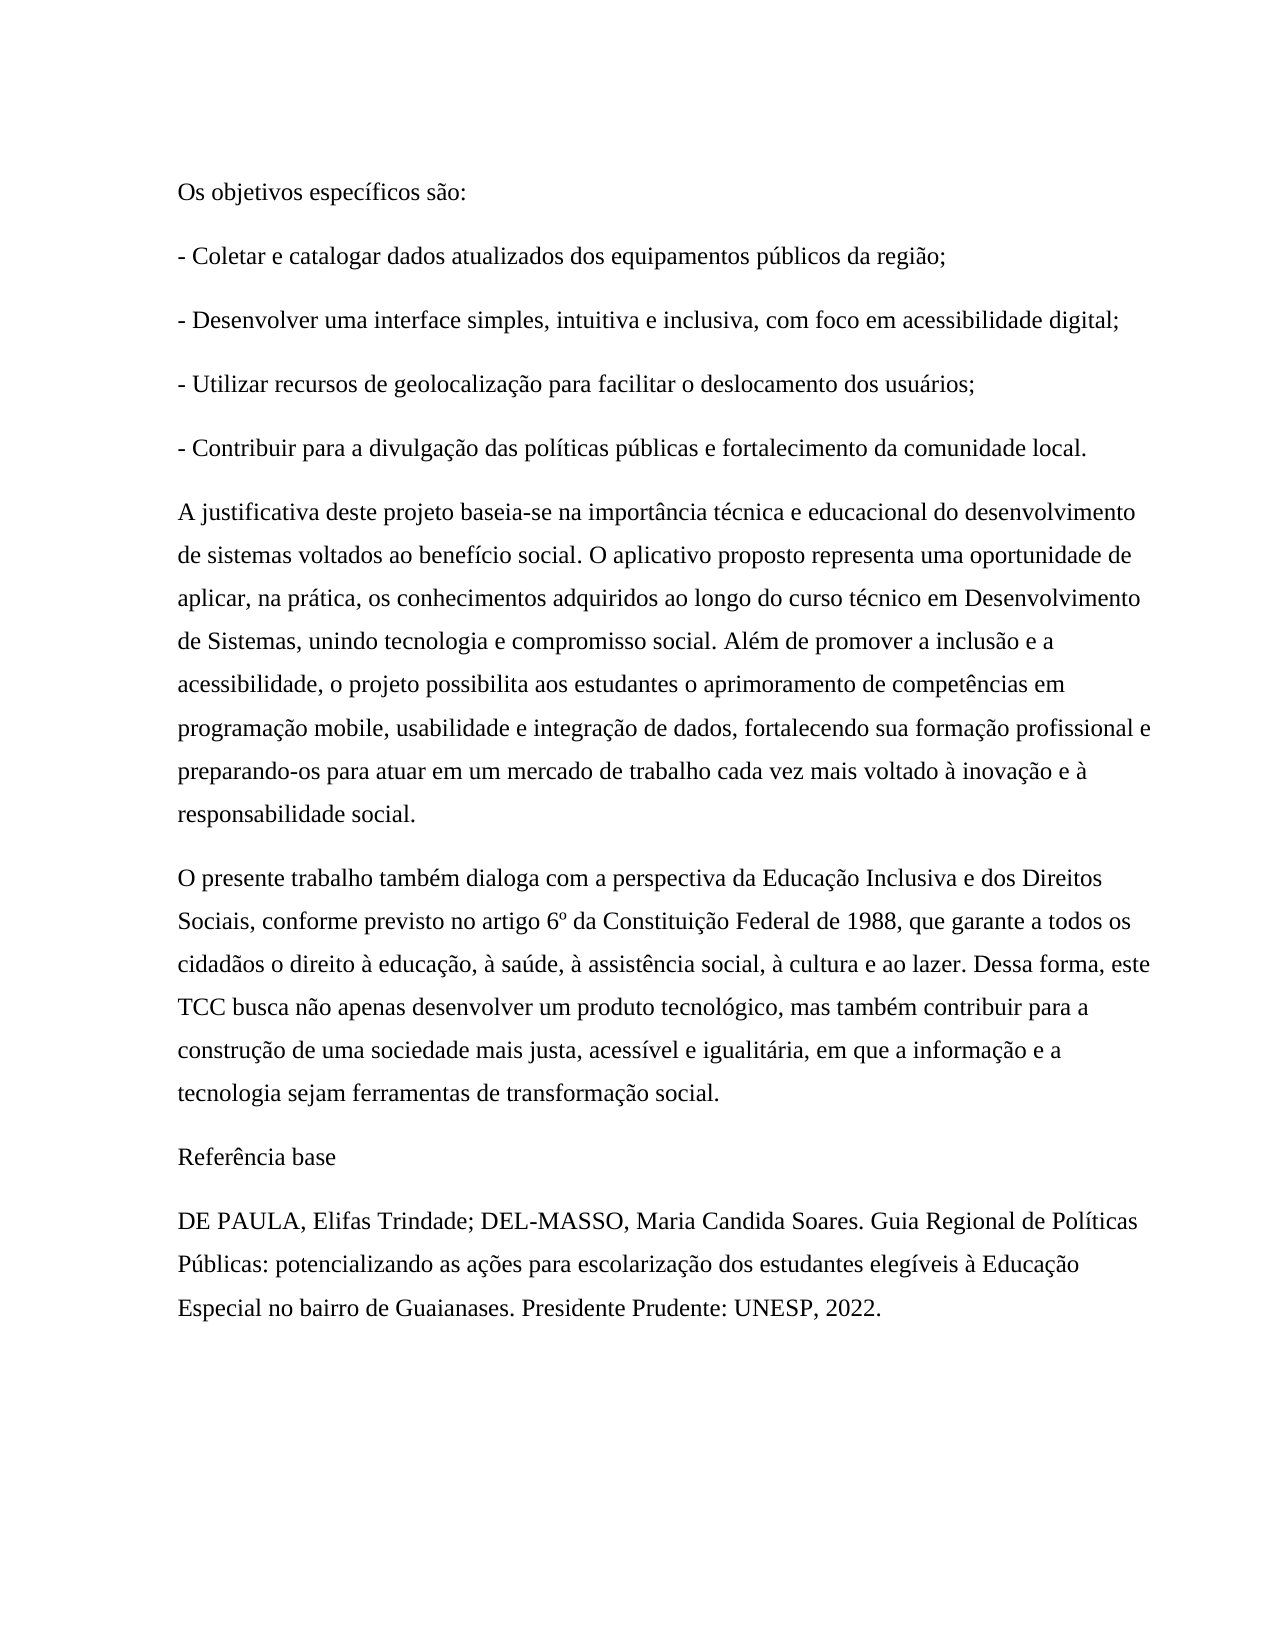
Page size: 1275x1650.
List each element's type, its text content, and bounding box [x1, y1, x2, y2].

text DE PAULA, Elifas Trindade; DEL-MASSO, Maria Candida Soares. Guia Regional de Políticas Públicas: potencializando as ações para escolarização dos estudantes elegíveis à Educação Especial no bairro de Guaianases. Presidente Prudente: UNESP, 2022. [177, 1206, 1157, 1321]
text O presente trabalho também dialoga com a perspectiva da Educação Inclusiva e dos Direitos Sociais, conforme previsto no artigo 6º da Constituição Federal de 1988, que garante a todos os cidadãos o direito à educação, à saúde, à assistência social, à cultura e ao lazer. Dessa forma, este TCC busca não apenas desenvolver um produto tecnológico, mas também contribuir para a construção de uma sociedade mais justa, acessível e igualitária, em que a informação e a tecnologia sejam ferramentas de transformação social. [177, 863, 1157, 1107]
text Os objetivos específicos são: [177, 177, 1157, 206]
text A justificativa deste projeto baseia-se na importância técnica e educacional do desenvolvimento de sistemas voltados ao benefício social. O aplicativo proposto representa uma oportunidade de aplicar, na prática, os conhecimentos adquiridos ao longo do curso técnico em Desenvolvimento de Sistemas, unindo tecnologia e compromisso social. Além de promover a inclusão e a acessibilidade, o projeto possibilita aos estudantes o aprimoramento de competências em programação mobile, usabilidade e integração de dados, fortalecendo sua formação profissional e preparando-os para atuar em um mercado de trabalho cada vez mais voltado à inovação e à responsabilidade social. [177, 497, 1157, 828]
text - Coletar e catalogar dados atualizados dos equipamentos públicos da região; [177, 241, 1157, 270]
text - Desenvolver uma interface simples, intuitiva e inclusiva, com foco em acessibilidade digital; [177, 305, 1157, 334]
text - Contribuir para a divulgação das políticas públicas e fortalecimento da comunidade local. [177, 433, 1157, 462]
text - Utilizar recursos de geolocalização para facilitar o deslocamento dos usuários; [177, 369, 1157, 398]
text Referência base [177, 1142, 1157, 1171]
